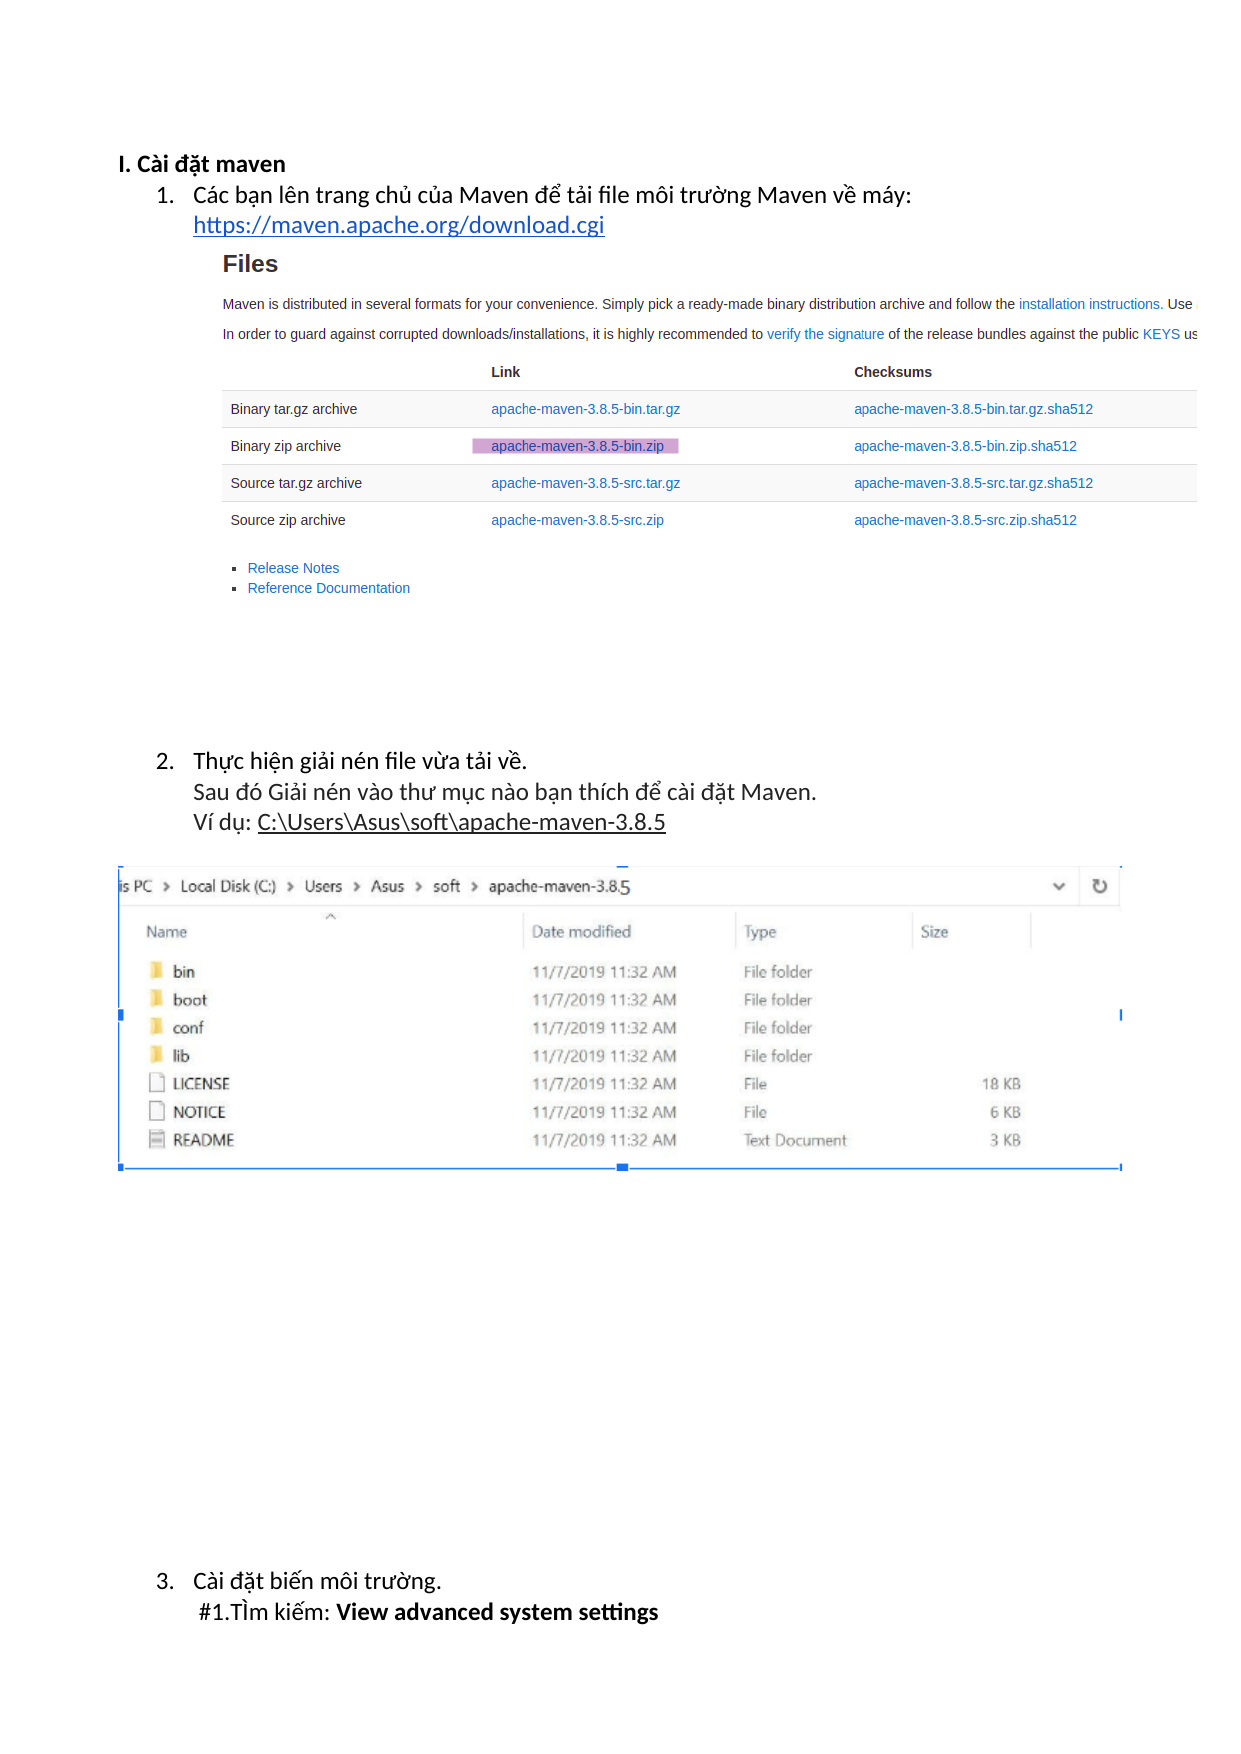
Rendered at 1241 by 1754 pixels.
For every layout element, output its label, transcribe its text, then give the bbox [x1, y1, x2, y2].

picture [193, 240, 1198, 595]
picture [118, 866, 1123, 1171]
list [156, 1565, 1122, 1626]
list Thực hiện giải nén file vừa tải về. Sau đó Giải nén vào thư mục nào bạn thích để cài đặt Maven. Ví dụ: C:\Users\Asus\soft\apache-maven-3.8.5 [156, 745, 1122, 837]
text I. Cài đặt maven [118, 149, 1122, 179]
